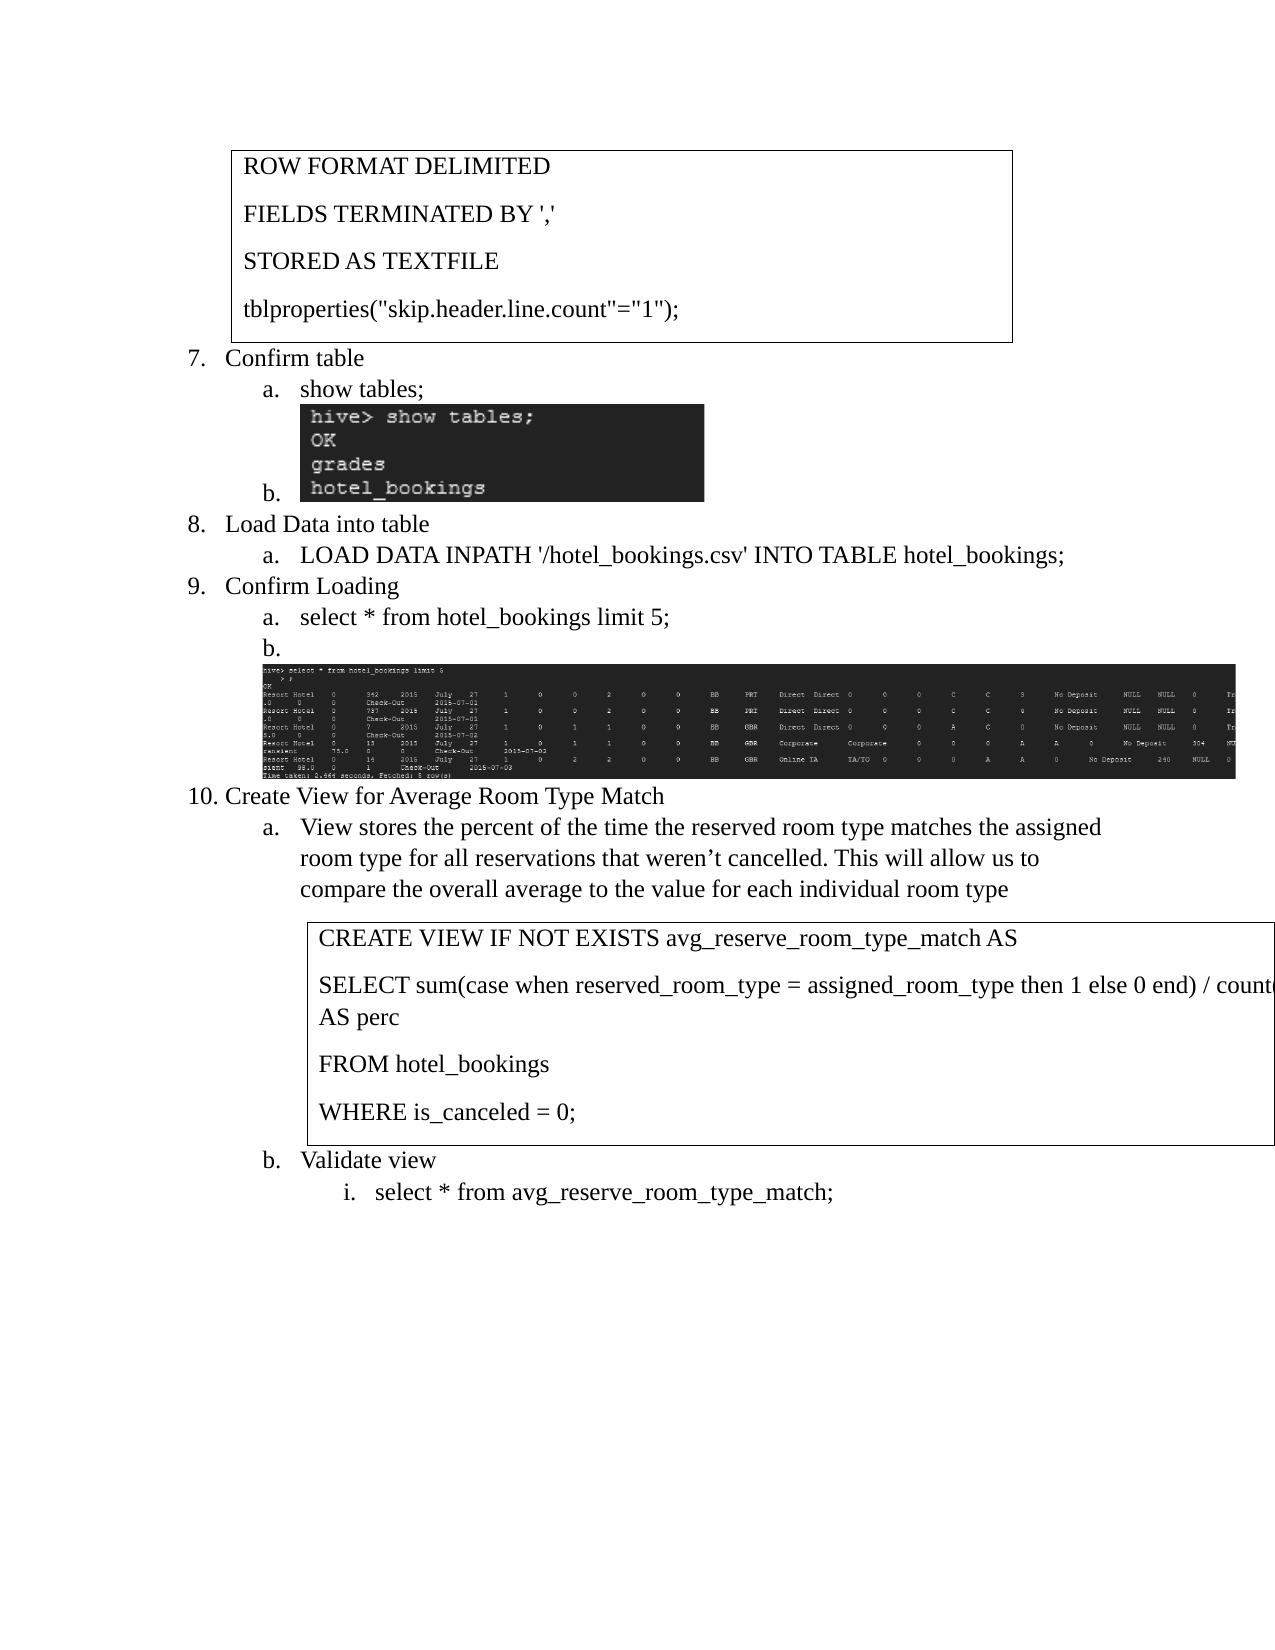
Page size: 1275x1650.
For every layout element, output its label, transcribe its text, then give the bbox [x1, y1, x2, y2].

list View stores the percent of the time the reserved room type matches the assigned room type for all reservations that weren’t cancelled. This will allow us to compare the overall average to the value for each individual room type [262, 812, 1125, 903]
table_header CREATE VIEW IF NOT EXISTS avg_reserve_room_type_match AS SELECT sum(case when reserved_room_type = assigned_room_type then 1 else 0 end) / count(*) AS perc FROM hotel_bookings WHERE is_canceled = 0; [308, 923, 1274, 1144]
list Validate view [262, 1146, 1125, 1174]
list select * from avg_reserve_room_type_match; [356, 1177, 1125, 1205]
list show tables; [262, 374, 1125, 402]
list Confirm Loading [187, 571, 1125, 600]
list LOAD DATA INPATH '/hotel_bookings.csv' INTO TABLE hotel_bookings; [262, 540, 1125, 569]
list Create View for Average Room Type Match [187, 781, 1125, 810]
picture [300, 404, 705, 502]
picture [262, 664, 1236, 779]
list Load Data into table [187, 509, 1125, 538]
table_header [232, 151, 1012, 342]
list select * from hotel_bookings limit 5; [262, 602, 1125, 631]
list Confirm table [187, 343, 1125, 371]
